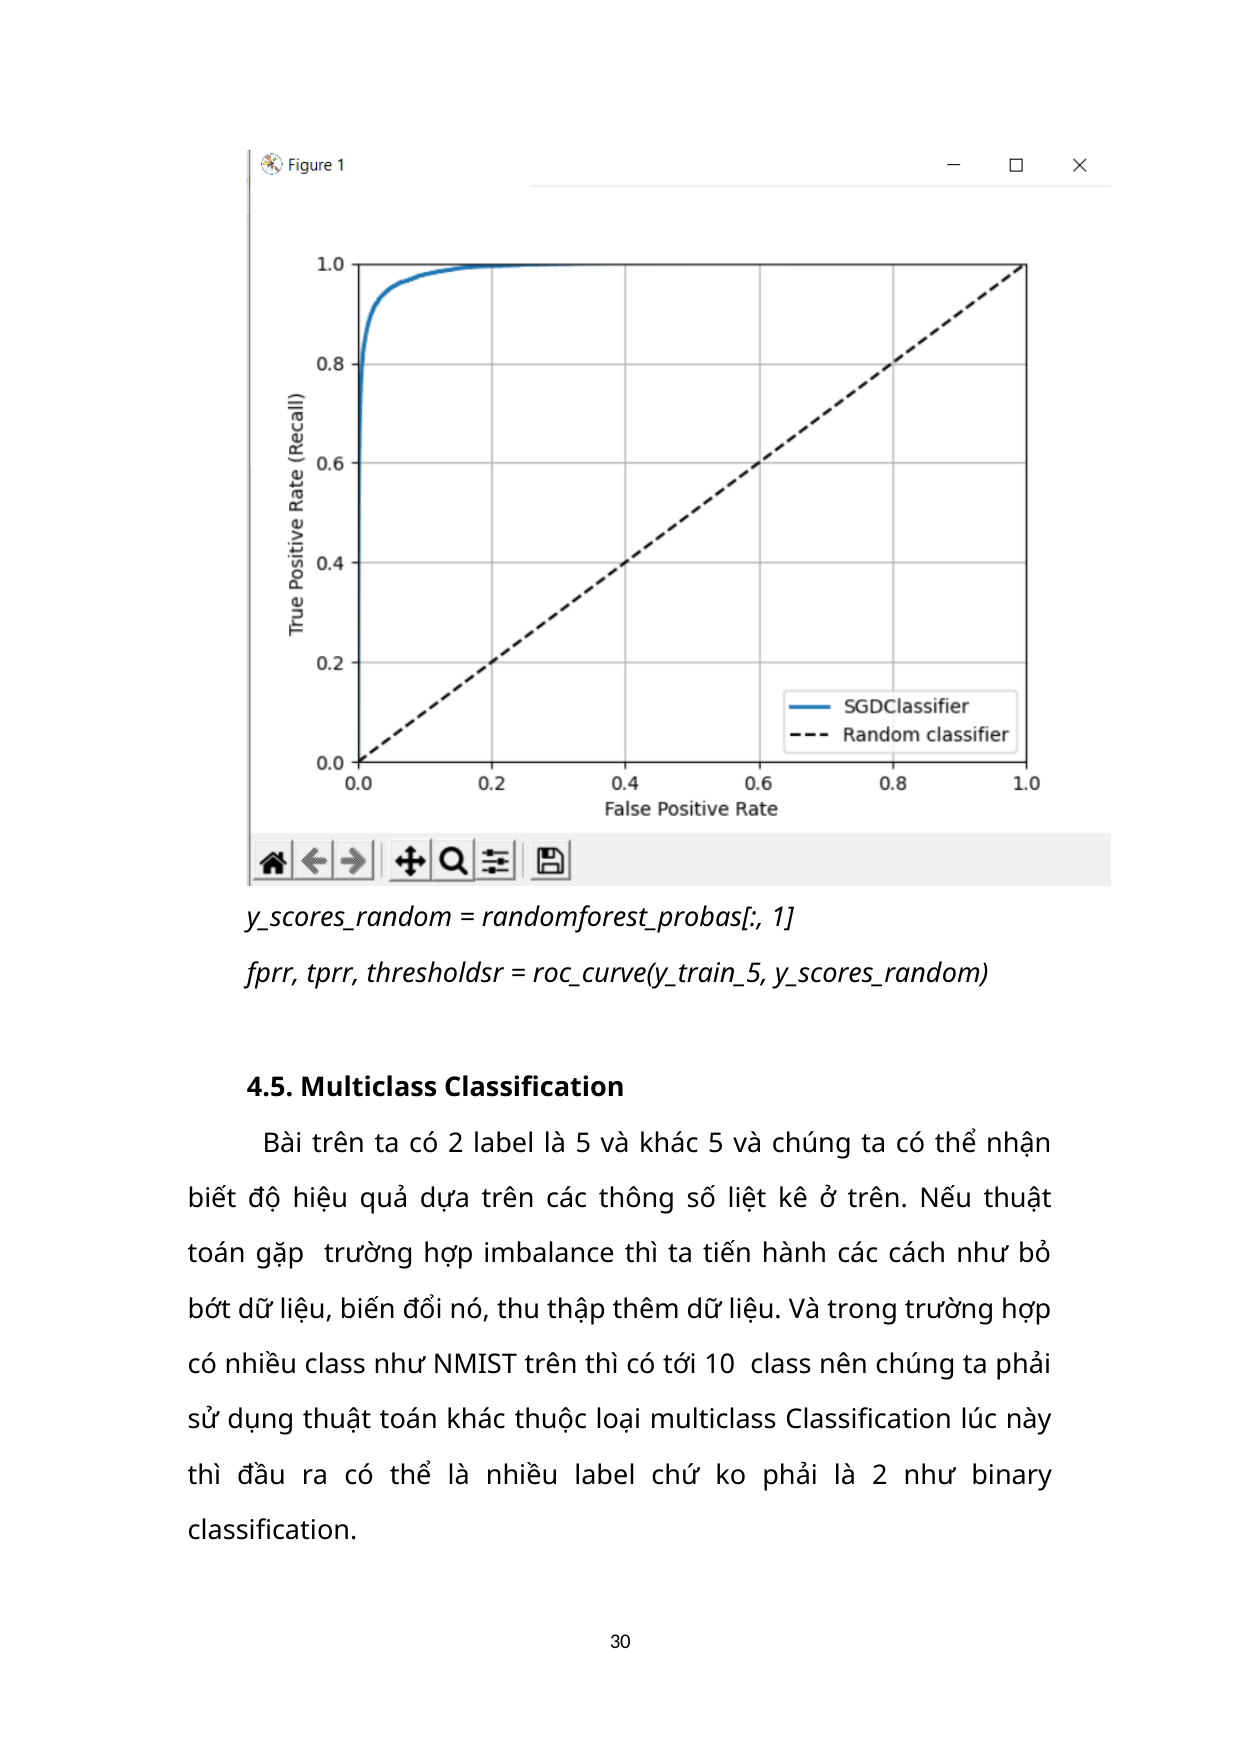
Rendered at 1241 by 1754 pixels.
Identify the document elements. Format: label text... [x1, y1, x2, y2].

text y_scores_random = randomforest_probas[:, 1] [187, 898, 1053, 935]
text fprr, tprr, thresholdsr = roc_curve(y_train_5, y_scores_random) [187, 953, 1053, 990]
subtitle 4.5. Multiclass Classification [187, 1068, 1053, 1105]
picture [246, 150, 1111, 886]
text Bài trên ta có 2 label là 5 và khác 5 và chúng ta có thể nhận biết độ hiệu quả dựa trên các thông số liệt kê ở trên. Nếu thuật toán gặp trường hợp imbalance thì ta tiến hành các cách như bỏ bớt dữ liệu, biến đổi nó, thu thập thêm dữ liệu. Và trong trường hợp có nhiều class như NMIST trên thì có tới 10 class nên chúng ta phải sử dụng thuật toán khác thuộc loại multiclass Classification lúc này thì đầu ra có thể là nhiều label chứ ko phải là 2 như binary classification. [187, 1123, 1053, 1547]
